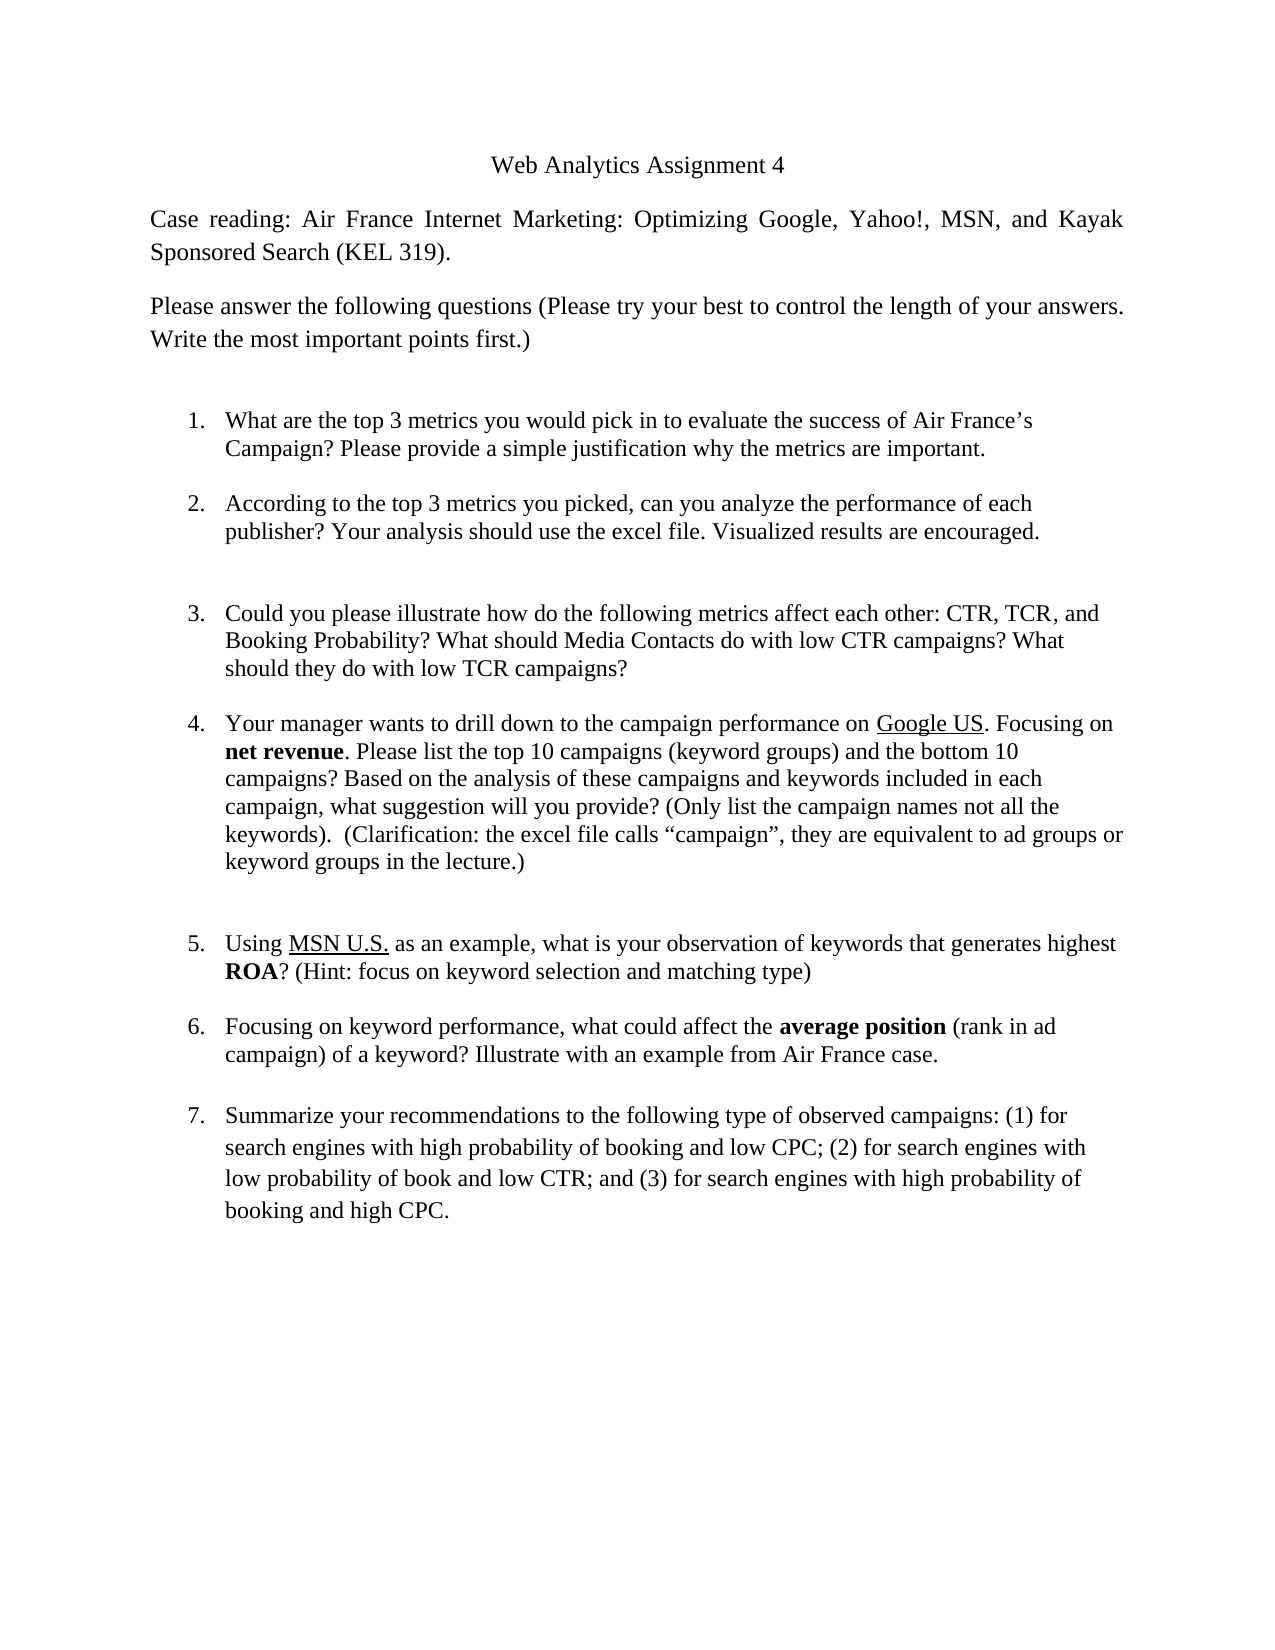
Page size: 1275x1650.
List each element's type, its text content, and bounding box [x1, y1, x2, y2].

list What are the top 3 metrics you would pick in to evaluate the success of Air France’s Campaign? Please provide a simple justification why the metrics are important. [187, 406, 1125, 462]
list According to the top 3 metrics you picked, can you analyze the performance of each publisher? Your analysis should use the excel file. Visualized results are encouraged. [187, 489, 1125, 544]
text Please answer the following questions (Please try your best to control the length of your answers. Write the most important points first.) [150, 291, 1125, 352]
text Case reading: Air France Internet Marketing: Optimizing Google, Yahoo!, MSN, and Kayak Sponsored Search (KEL 319). [150, 204, 1125, 266]
list Your manager wants to drill down to the campaign performance on Google US. Focusing on net revenue. Please list the top 10 campaigns (keyword groups) and the bottom 10 campaigns? Based on the analysis of these campaigns and keywords included in each campaign, what suggestion will you provide? (Only list the campaign names not all the keywords). (Clarification: the excel file calls “campaign”, they are equivalent to ad groups or keyword groups in the lecture.) [187, 709, 1125, 875]
list Focusing on keyword performance, what could affect the average position (rank in ad campaign) of a keyword? Illustrate with an example from Air France case. [187, 1012, 1125, 1067]
list Using MSN U.S. as an example, what is your observation of keywords that generates highest ROA? (Hint: focus on keyword selection and matching type) [187, 929, 1125, 984]
list Summarize your recommendations to the following type of observed campaigns: (1) for search engines with high probability of booking and low CPC; (2) for search engines with low probability of book and low CTR; and (3) for search engines with high probability of booking and high CPC. [187, 1101, 1125, 1224]
list Could you please illustrate how do the following metrics affect each other: CTR, TCR, and Booking Probability? What should Media Contacts do with low CTR campaigns? What should they do with low TCR campaigns? [187, 599, 1125, 682]
text Web Analytics Assignment 4 [150, 150, 1125, 179]
